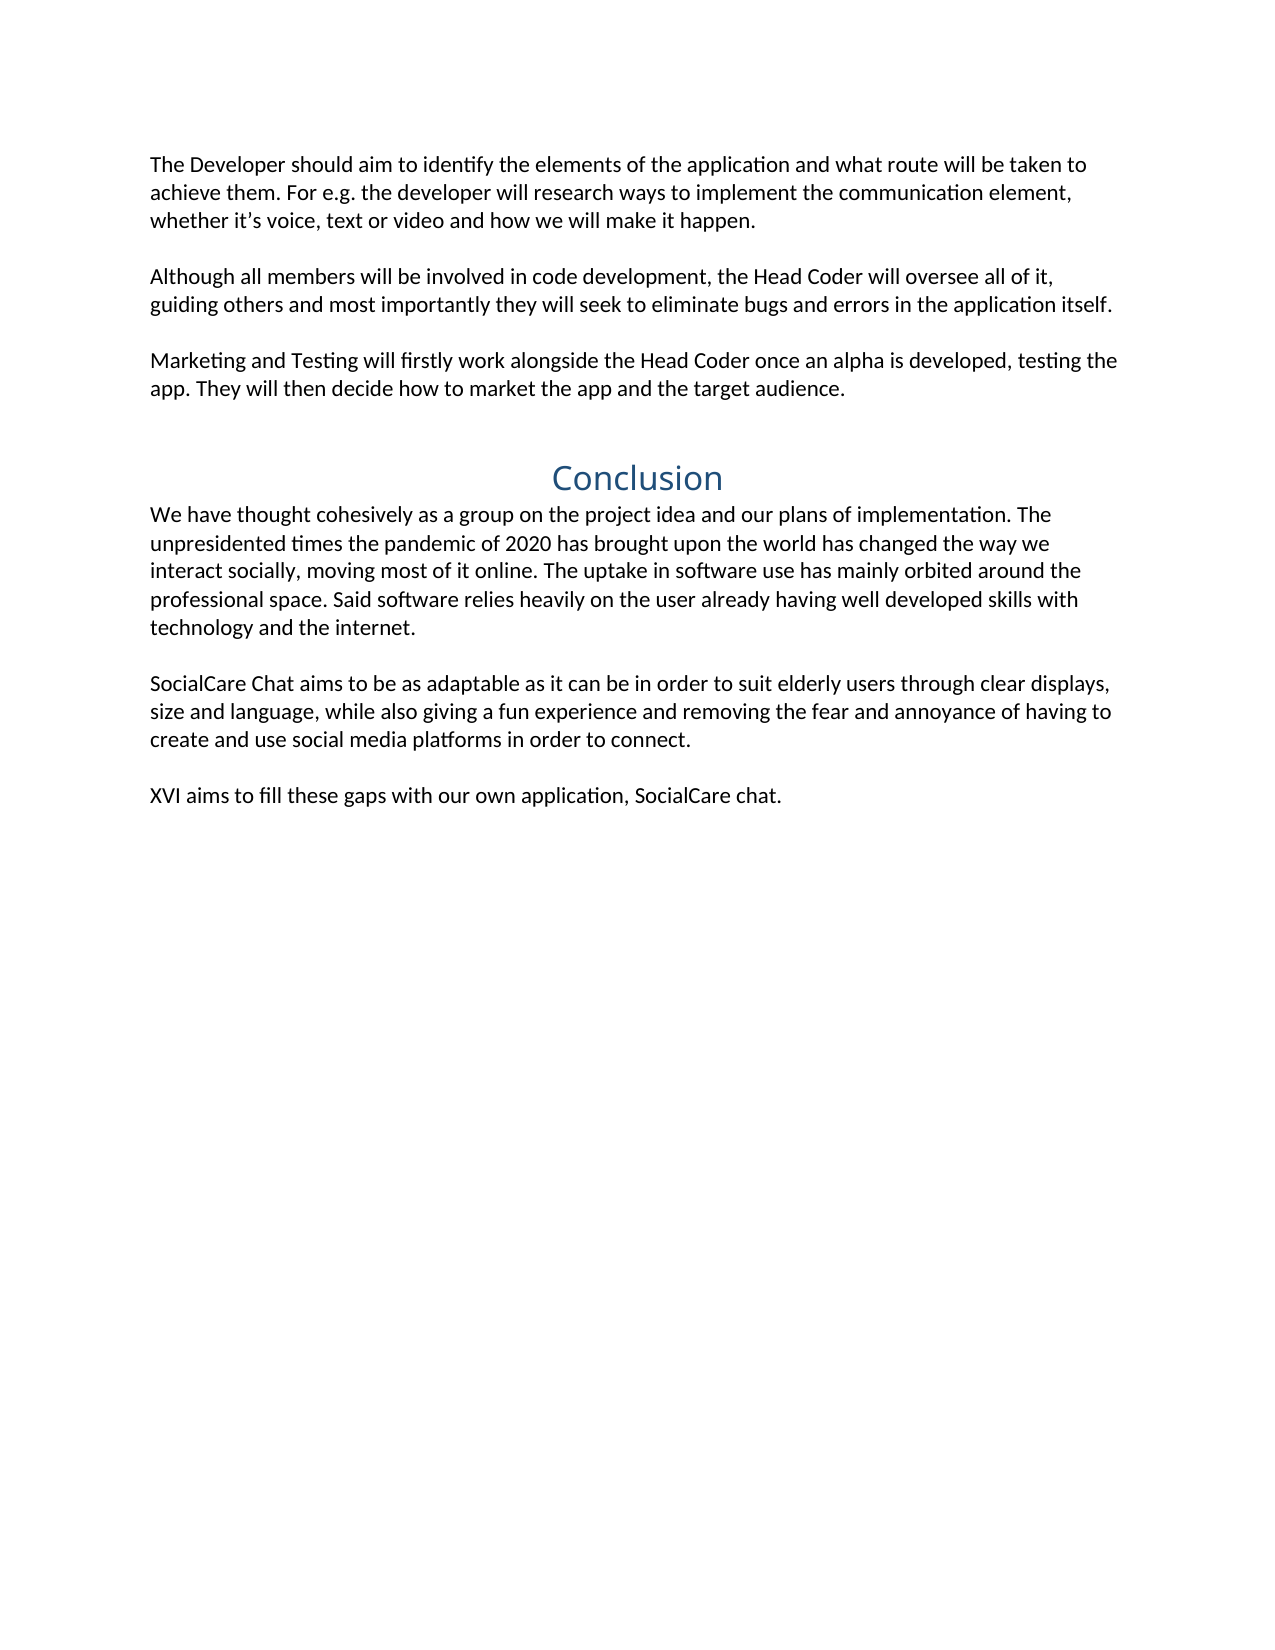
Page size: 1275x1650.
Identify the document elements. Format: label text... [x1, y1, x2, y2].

text SocialCare Chat aims to be as adaptable as it can be in order to suit elderly users through clear displays, size and language, while also giving a fun experience and removing the fear and annoyance of having to create and use social media platforms in order to connect. [150, 669, 1125, 753]
text We have thought cohesively as a group on the project idea and our plans of implementation. The unpresidented times the pandemic of 2020 has brought upon the world has changed the way we interact socially, moving most of it online. The uptake in software use has mainly orbited around the professional space. Said software relies heavily on the user already having well developed skills with technology and the internet. [150, 501, 1125, 669]
text The Developer should aim to identify the elements of the application and what route will be taken to achieve them. For e.g. the developer will research ways to implement the communication element, whether it’s voice, text or video and how we will make it happen. [150, 150, 1125, 234]
subtitle Conclusion [150, 455, 1125, 501]
text Although all members will be involved in code development, the Head Coder will oversee all of it, guiding others and most importantly they will seek to eliminate bugs and errors in the application itself. [150, 262, 1125, 318]
text XVI aims to fill these gaps with our own application, SocialCare chat. [150, 781, 1125, 809]
text Marketing and Testing will firstly work alongside the Head Coder once an alpha is developed, testing the app. They will then decide how to market the app and the target audience. [150, 346, 1125, 430]
